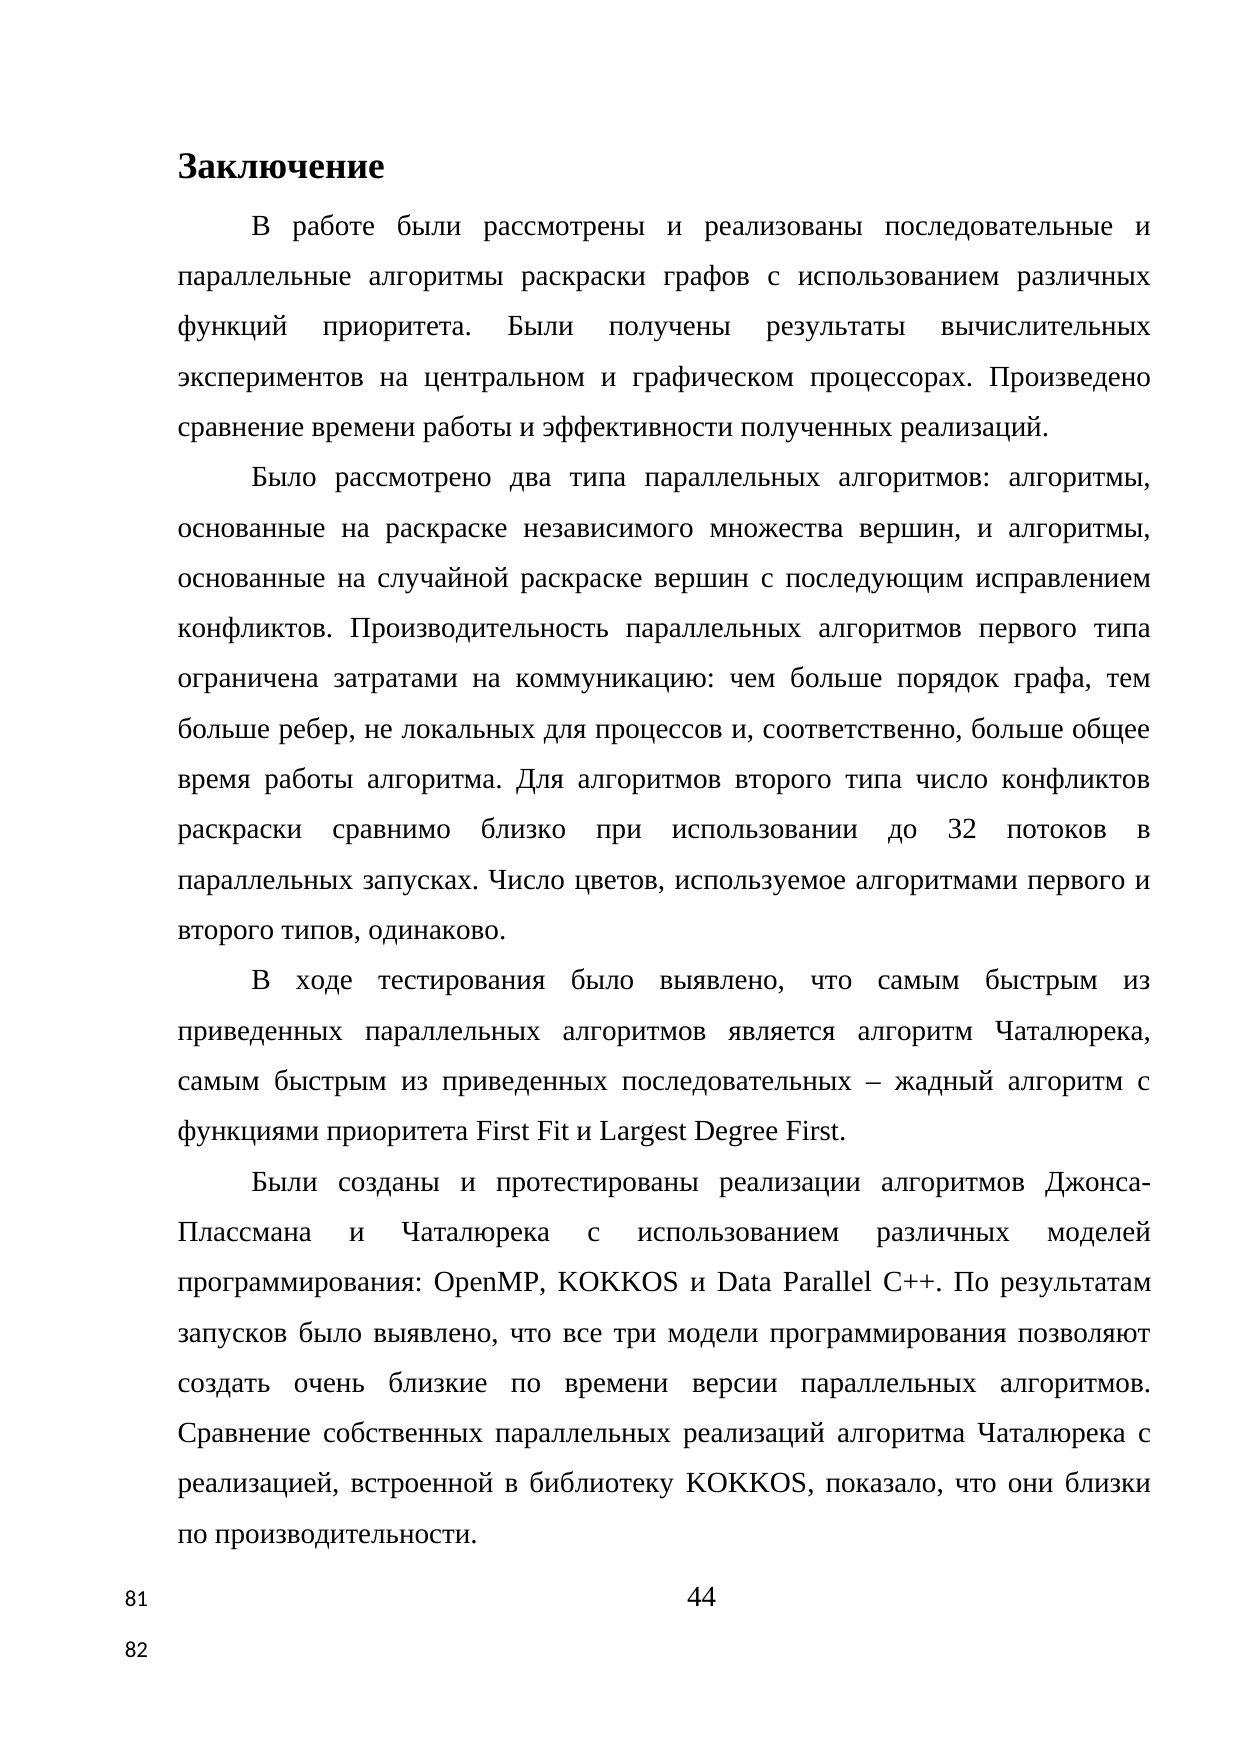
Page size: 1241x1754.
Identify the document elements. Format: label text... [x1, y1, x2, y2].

text Было рассмотрено два типа параллельных алгоритмов: алгоритмы, основанные на раскраске независимого множества вершин, и алгоритмы, основанные на случайной раскраске вершин с последующим исправлением конфликтов. Производительность параллельных алгоритмов первого типа ограничена затратами на коммуникацию: чем больше порядок графа, тем больше ребер, не локальных для процессов и, соответственно, больше общее время работы алгоритма. Для алгоритмов второго типа число конфликтов раскраски сравнимо близко при использовании до 32 потоков в параллельных запусках. Число цветов, используемое алгоритмами первого и второго типов, одинаково. [177, 459, 1152, 946]
text В ходе тестирования было выявлено, что самым быстрым из приведенных параллельных алгоритмов является алгоритм Чаталюрека, самым быстрым из приведенных последовательных – жадный алгоритм с функциями приоритета First Fit и Largest Degree First. [177, 962, 1152, 1147]
subtitle Заключение [177, 143, 1152, 186]
text Были созданы и протестированы реализации алгоритмов Джонса-Плассмана и Чаталюрека с использованием различных моделей программирования: OpenMP, KOKKOS и Data Parallel C++. По результатам запусков было выявлено, что все три модели программирования позволяют создать очень близкие по времени версии параллельных алгоритмов. Сравнение собственных параллельных реализаций алгоритма Чаталюрека с реализацией, встроенной в библиотеку KOKKOS, показало, что они близки по производительности. [177, 1164, 1152, 1549]
text В работе были рассмотрены и реализованы последовательные и параллельные алгоритмы раскраски графов с использованием различных функций приоритета. Были получены результаты вычислительных экспериментов на центральном и графическом процессорах. Произведено сравнение времени работы и эффективности полученных реализаций. [177, 208, 1152, 443]
